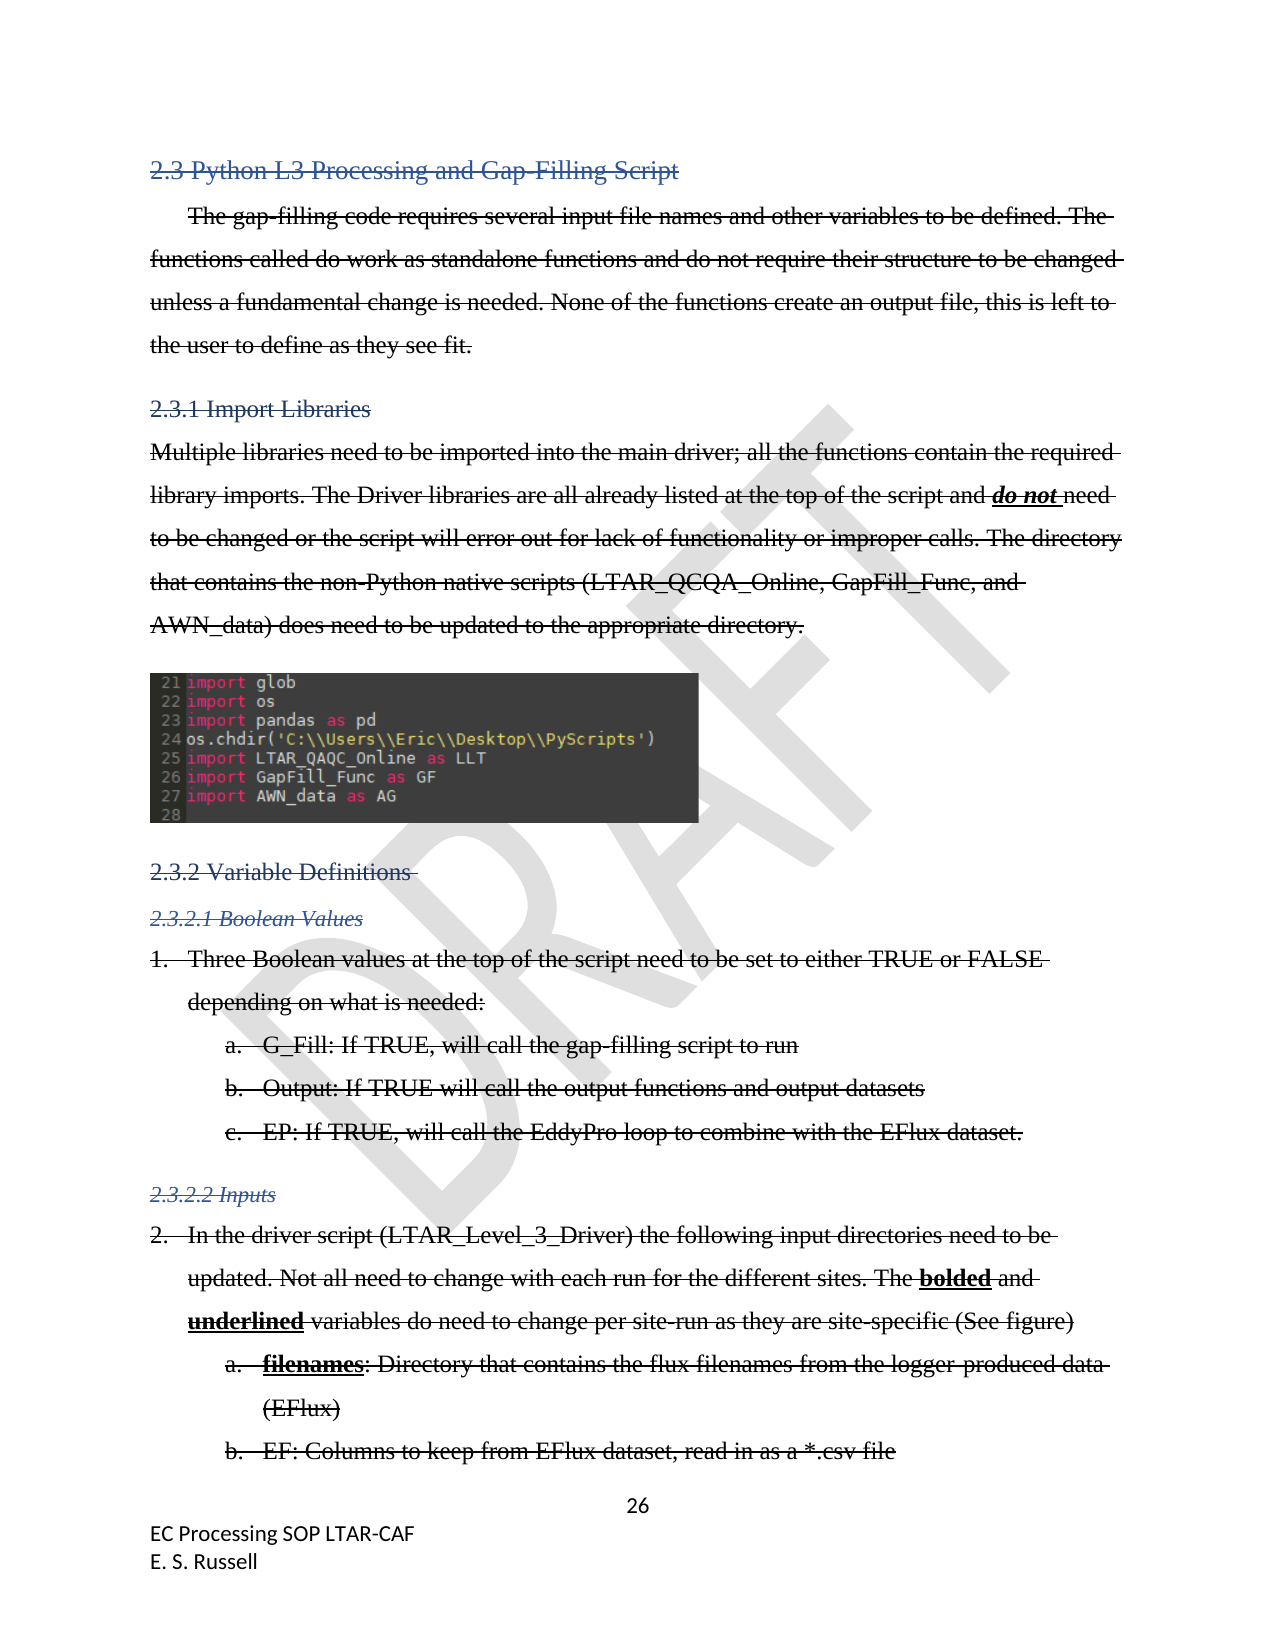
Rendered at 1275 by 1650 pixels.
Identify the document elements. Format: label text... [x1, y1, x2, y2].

list EP: If TRUE, will call the EddyPro loop to combine with the EFlux dataset. [225, 1117, 1125, 1145]
subtitle 2.3.2 Variable Definitions [150, 857, 1125, 886]
list EF: Columns to keep from EFlux dataset, read in as a *.csv file [225, 1436, 1125, 1464]
list Three Boolean values at the top of the script need to be set to either TRUE or FALSE depending on what is needed: [150, 944, 1125, 1016]
list In the driver script (LTAR_Level_3_Driver) the following input directories need to be updated. Not all need to change with each run for the different sites. The bolded and underlined variables do need to change per site-run as they are site-specific (See figure) [150, 1220, 1125, 1335]
list filenames: Directory that contains the flux filenames from the logger-produced data (EFlux) [225, 1349, 1125, 1421]
subtitle 2.3.2.2 Inputs [150, 1181, 1125, 1207]
subtitle 2.3.1 Import Libraries [150, 394, 1125, 423]
text The gap-filling code requires several input file names and other variables to be defined. The functions called do work as standalone functions and do not require their structure to be changed unless a fundamental change is needed. None of the functions create an output file, this is left to the user to define as they see fit. [150, 201, 1125, 359]
list Output: If TRUE will call the output functions and output datasets [225, 1073, 1125, 1102]
list G_Fill: If TRUE, will call the gap-filling script to run [225, 1030, 1125, 1059]
subtitle 2.3 Python L3 Processing and Gap-Filling Script [150, 154, 1125, 185]
text Multiple libraries need to be imported into the main driver; all the functions contain the required library imports. The Driver libraries are all already listed at the top of the script and do not need to be changed or the script will error out for lack of functionality or improper calls. The directory that contains the non-Python native scripts (LTAR_QCQA_Online, GapFill_Func, and AWN_data) does need to be updated to the appropriate directory. [150, 437, 1125, 638]
picture [150, 673, 699, 823]
subtitle 2.3.2.1 Boolean Values [150, 905, 1125, 931]
